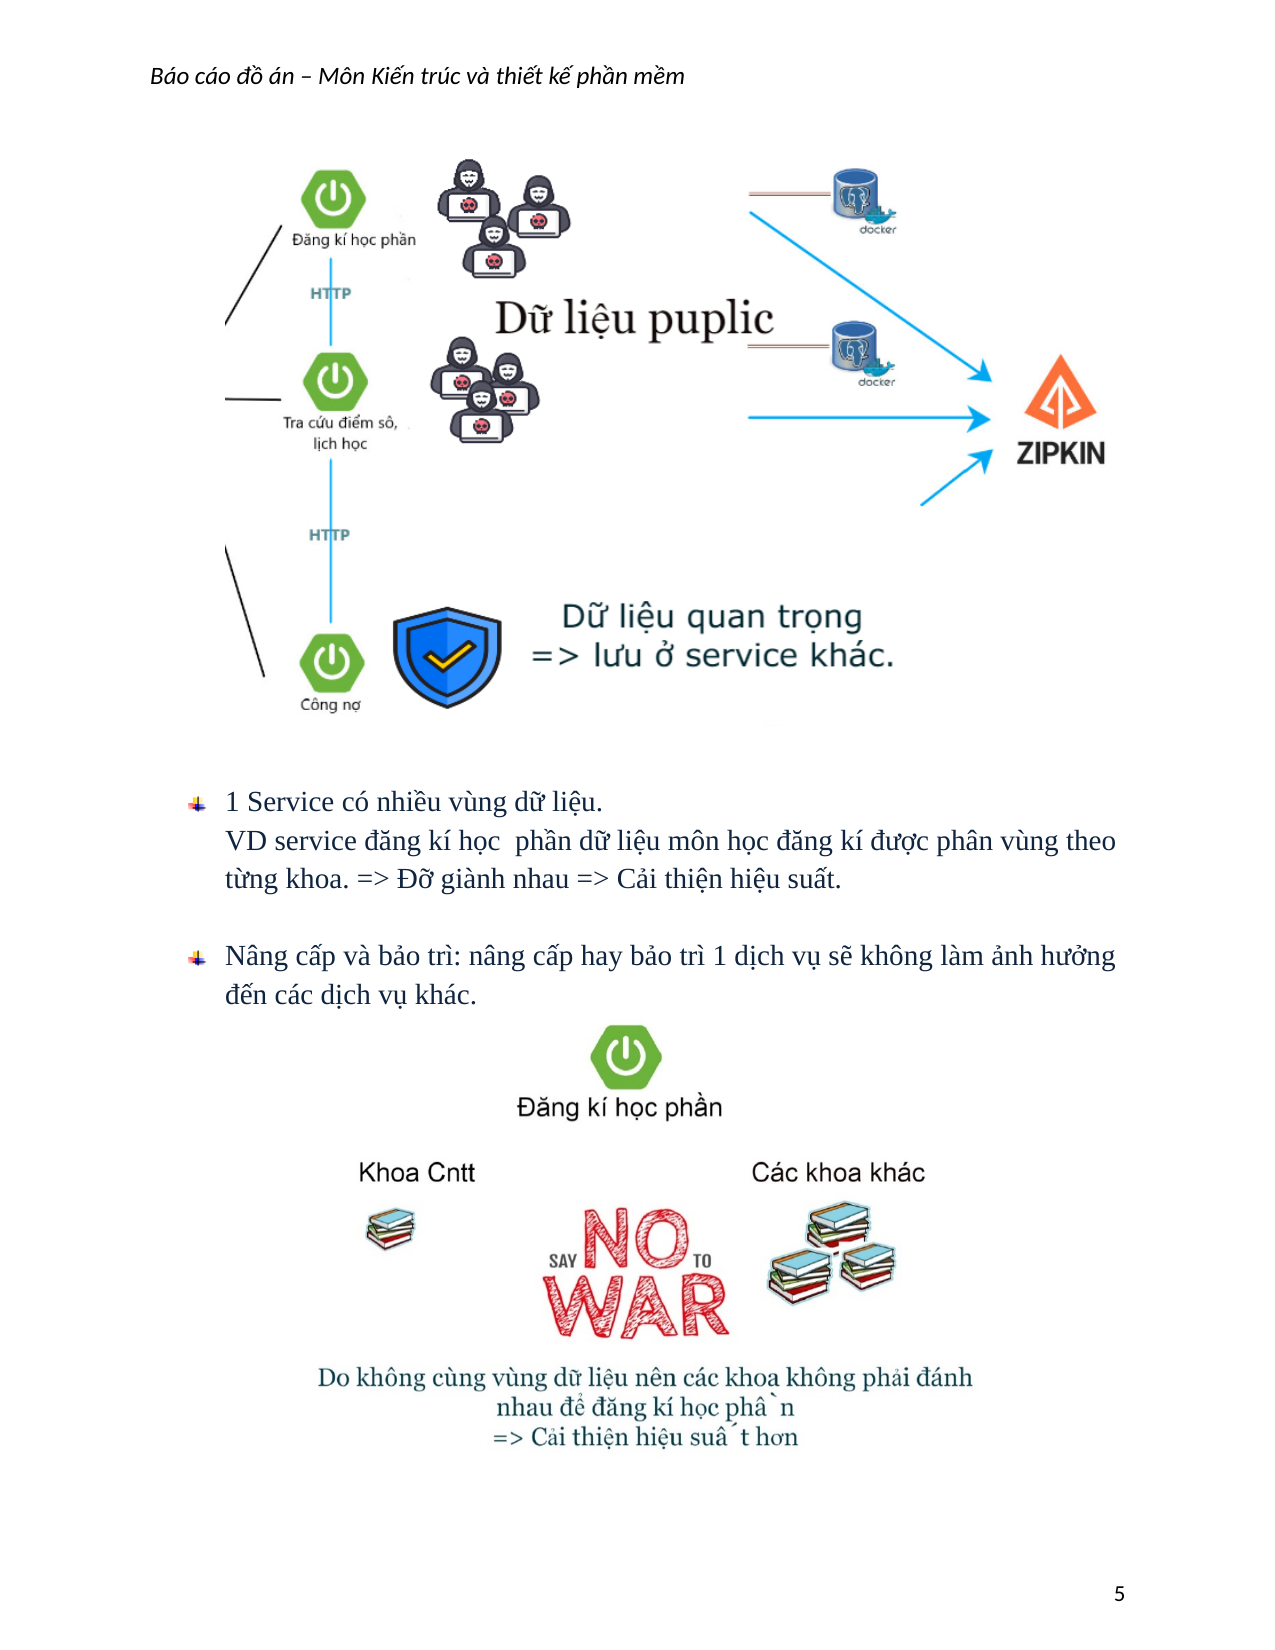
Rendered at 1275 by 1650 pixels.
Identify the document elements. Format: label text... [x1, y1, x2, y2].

list VD service đăng kí học phần dữ liệu môn học đăng kí được phân vùng theo từng khoa. => Đỡ giành nhau => Cải thiện hiệu suất. [225, 823, 1125, 895]
picture [225, 150, 1125, 742]
picture [188, 795, 206, 812]
list Nâng cấp và bảo trì: nâng cấp hay bảo trì 1 dịch vụ sẽ không làm ảnh hưởng đến các dịch vụ khác. [187, 938, 1125, 1011]
picture [225, 1015, 1065, 1488]
list 1 Service có nhiều vùng dữ liệu. [187, 784, 1125, 818]
picture [188, 949, 206, 966]
